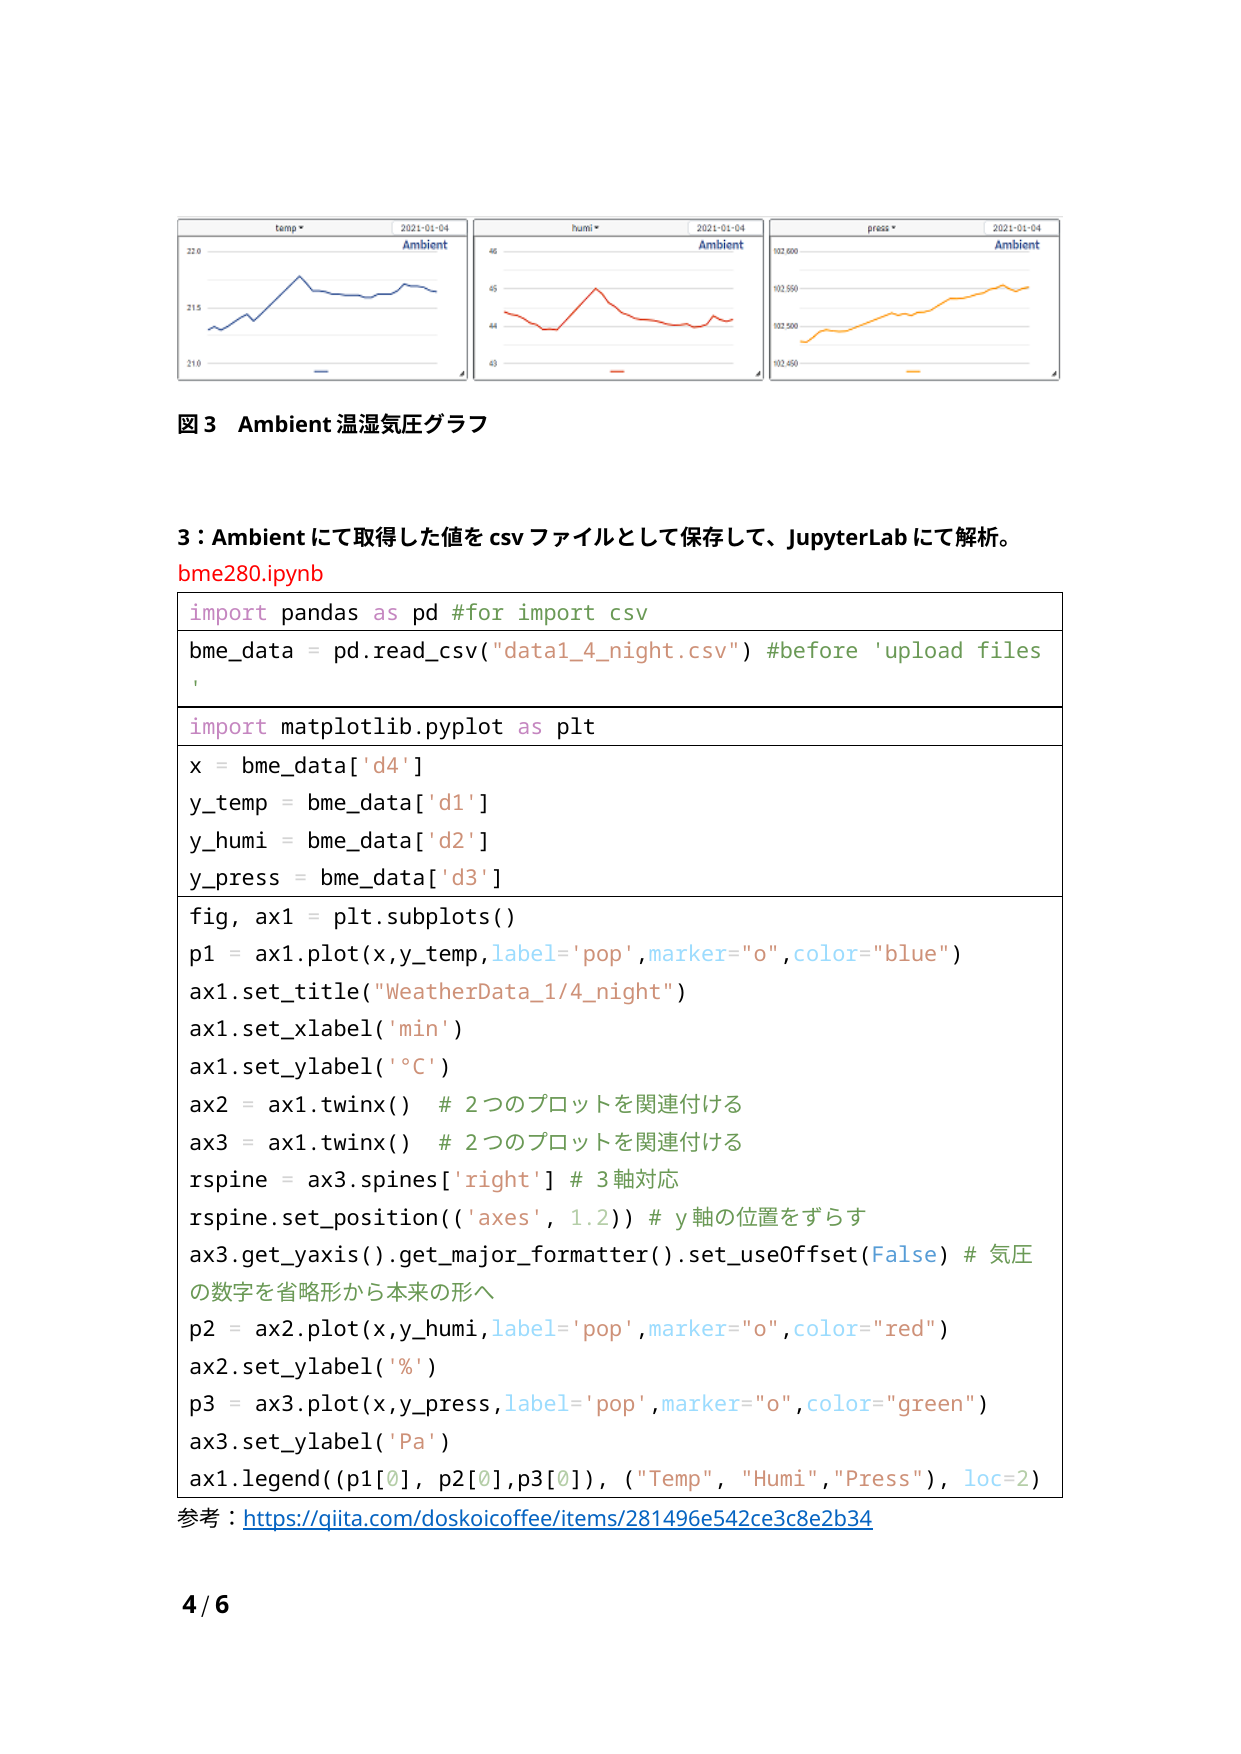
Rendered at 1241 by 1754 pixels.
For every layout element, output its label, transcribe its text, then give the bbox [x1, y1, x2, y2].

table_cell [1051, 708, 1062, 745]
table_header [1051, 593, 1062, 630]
text 参考：https://qiita.com/doskoicoffee/items/281496e542ce3c8e2b34 [177, 1498, 1063, 1536]
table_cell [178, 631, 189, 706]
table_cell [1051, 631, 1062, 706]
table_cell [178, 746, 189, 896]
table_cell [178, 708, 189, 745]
text 3：Ambientにて取得した値をcsvファイルとして保存して、JupyterLabにて解析。 [177, 517, 1063, 554]
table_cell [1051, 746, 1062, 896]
picture [177, 216, 1063, 384]
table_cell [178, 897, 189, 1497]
text bme280.ipynb [177, 554, 1063, 592]
text 図3 Ambient温湿気圧グラフ [177, 404, 1063, 442]
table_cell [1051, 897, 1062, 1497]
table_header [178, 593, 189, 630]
